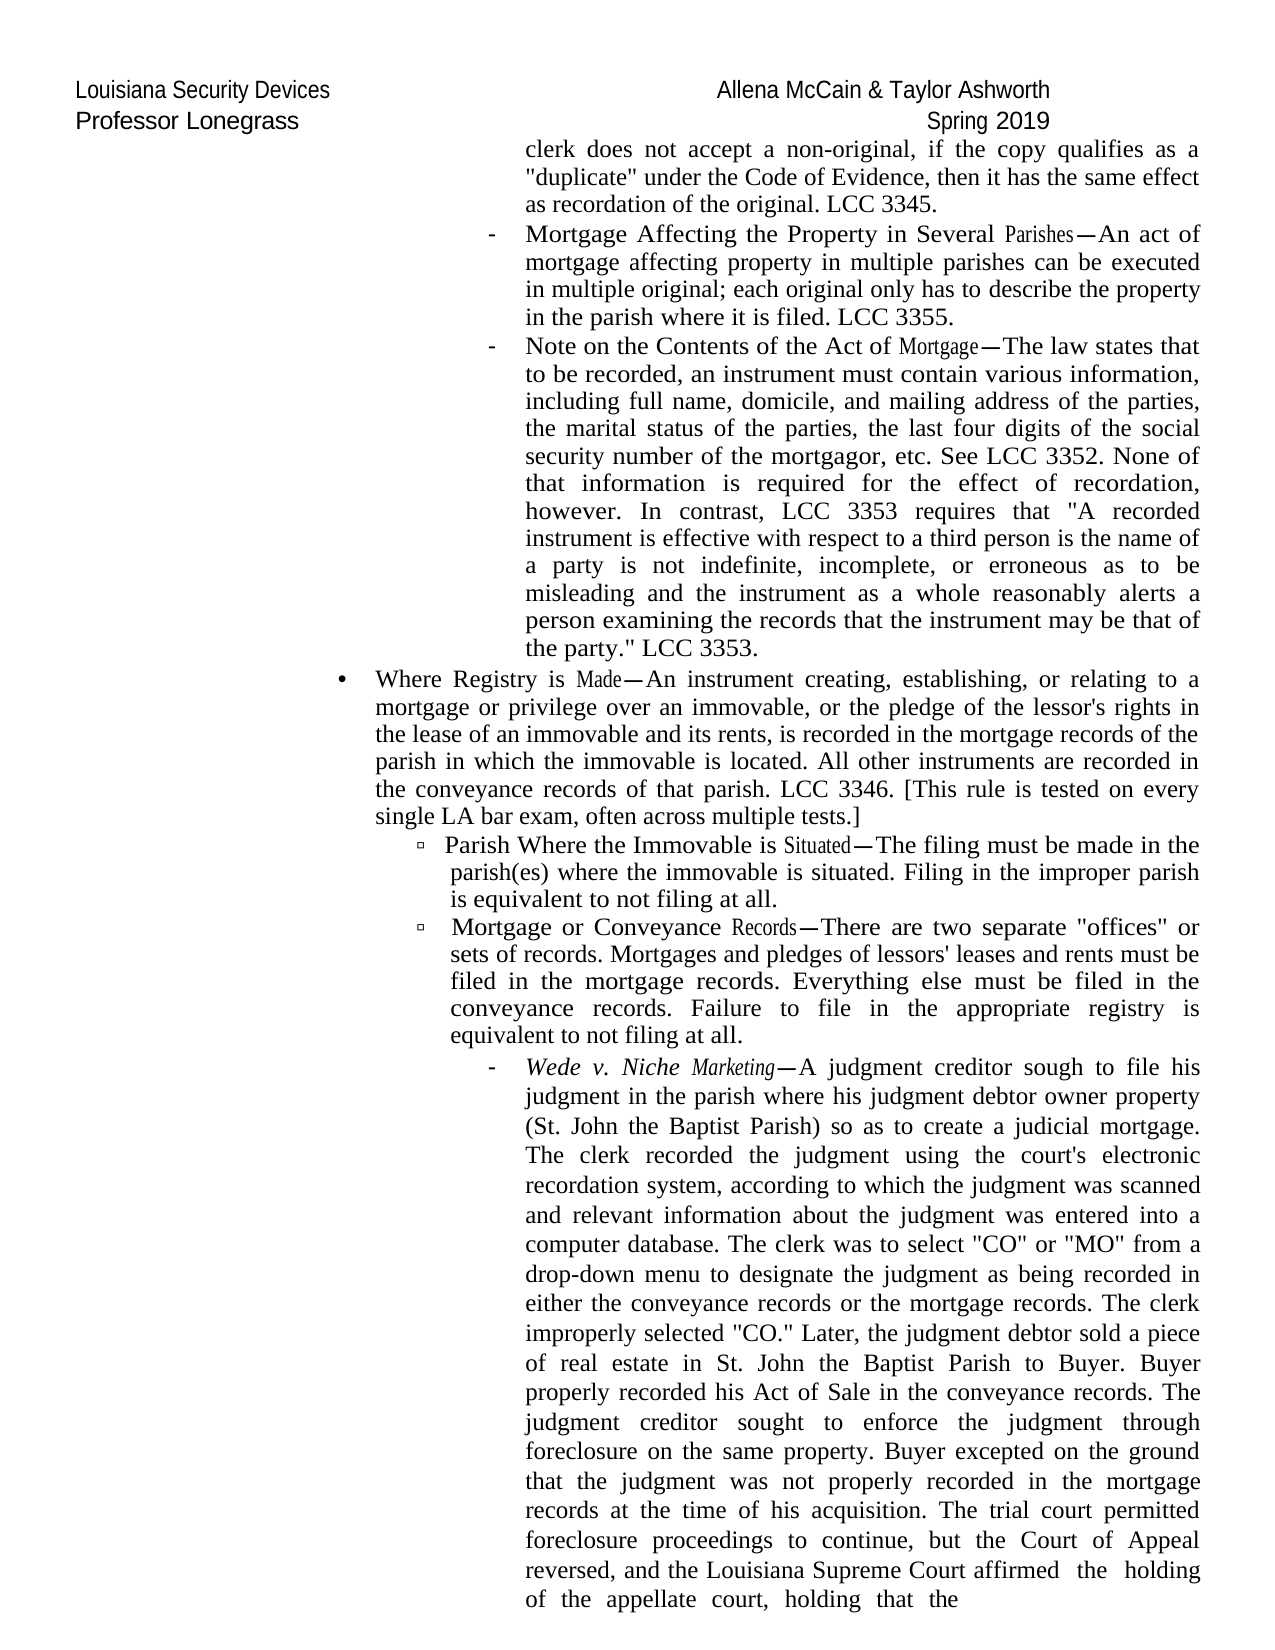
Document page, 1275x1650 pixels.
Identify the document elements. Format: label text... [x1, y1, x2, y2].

text ▫ Mortgage or Conveyance Records-There are two separate "offices" or sets of records. Mortgages and pledges of lessors' leases and rents must be filed in the mortgage records. Everything else must be filed in the conveyance records. Failure to file in the appropriate registry is equivalent to not filing at all. [413, 913, 1200, 1048]
text ▫ Parish Where the Immovable is Situated-The filing must be made in the parish(es) where the immovable is situated. Filing in the improper parish is equivalent to not filing at all. [413, 830, 1200, 913]
text clerk does not accept a non-original, if the copy qualifies as a "duplicate" under the Code of Evidence, then it has the same effect as recordation of the original. LCC 3345. [525, 135, 1200, 218]
list Where Registry is Made-An instrument creating, establishing, or relating to a mortgage or privilege over an immovable, or the pledge of the lessor's rights in the lease of an immovable and its rents, is recorded in the mortgage records of the parish in which the immovable is located. All other instruments are recorded in the conveyance records of that parish. LCC 3346. [This rule is tested on every single LA bar exam, often across multiple tests.] [338, 666, 1200, 830]
list Note on the Contents of the Act of Mortgage-The law states that to be recorded, an instrument must contain various information, including full name, domicile, and mailing address of the parties, the marital status of the parties, the last four digits of the social security number of the mortgagor, etc. See LCC 3352. None of that information is required for the effect of recordation, however. In contrast, LCC 3353 requires that "A recorded instrument is effective with respect to a third person is the name of a party is not indefinite, incomplete, or erroneous as to be misleading and the instrument as a whole reasonably alerts a person examining the records that the instrument may be that of the party." LCC 3353. [488, 333, 1200, 661]
list Wede v. Niche Marketing-A judgment creditor sough to file his judgment in the parish where his judgment debtor owner property (St. John the Baptist Parish) so as to create a judicial mortgage. The clerk recorded the judgment using the court's electronic recordation system, according to which the judgment was scanned and relevant information about the judgment was entered into a computer database. The clerk was to select "CO" or "MO" from a drop-down menu to designate the judgment as being recorded in either the conveyance records or the mortgage records. The clerk improperly selected "CO." Later, the judgment debtor sold a piece of real estate in St. John the Baptist Parish to Buyer. Buyer properly recorded his Act of Sale in the conveyance records. The judgment creditor sought to enforce the judgment through foreclosure on the same property. Buyer excepted on the ground that the judgment was not properly recorded in the mortgage records at the time of his acquisition. The trial court permitted foreclosure proceedings to continue, but the Court of Appeal reversed, and the Louisiana Supreme Court affirmed the holding of the appellate court, holding that the [488, 1052, 1201, 1613]
list Mortgage Affecting the Property in Several Parishes-An act of mortgage affecting property in multiple parishes can be executed in multiple original; each original only has to describe the property in the parish where it is filed. LCC 3355. [488, 220, 1201, 331]
